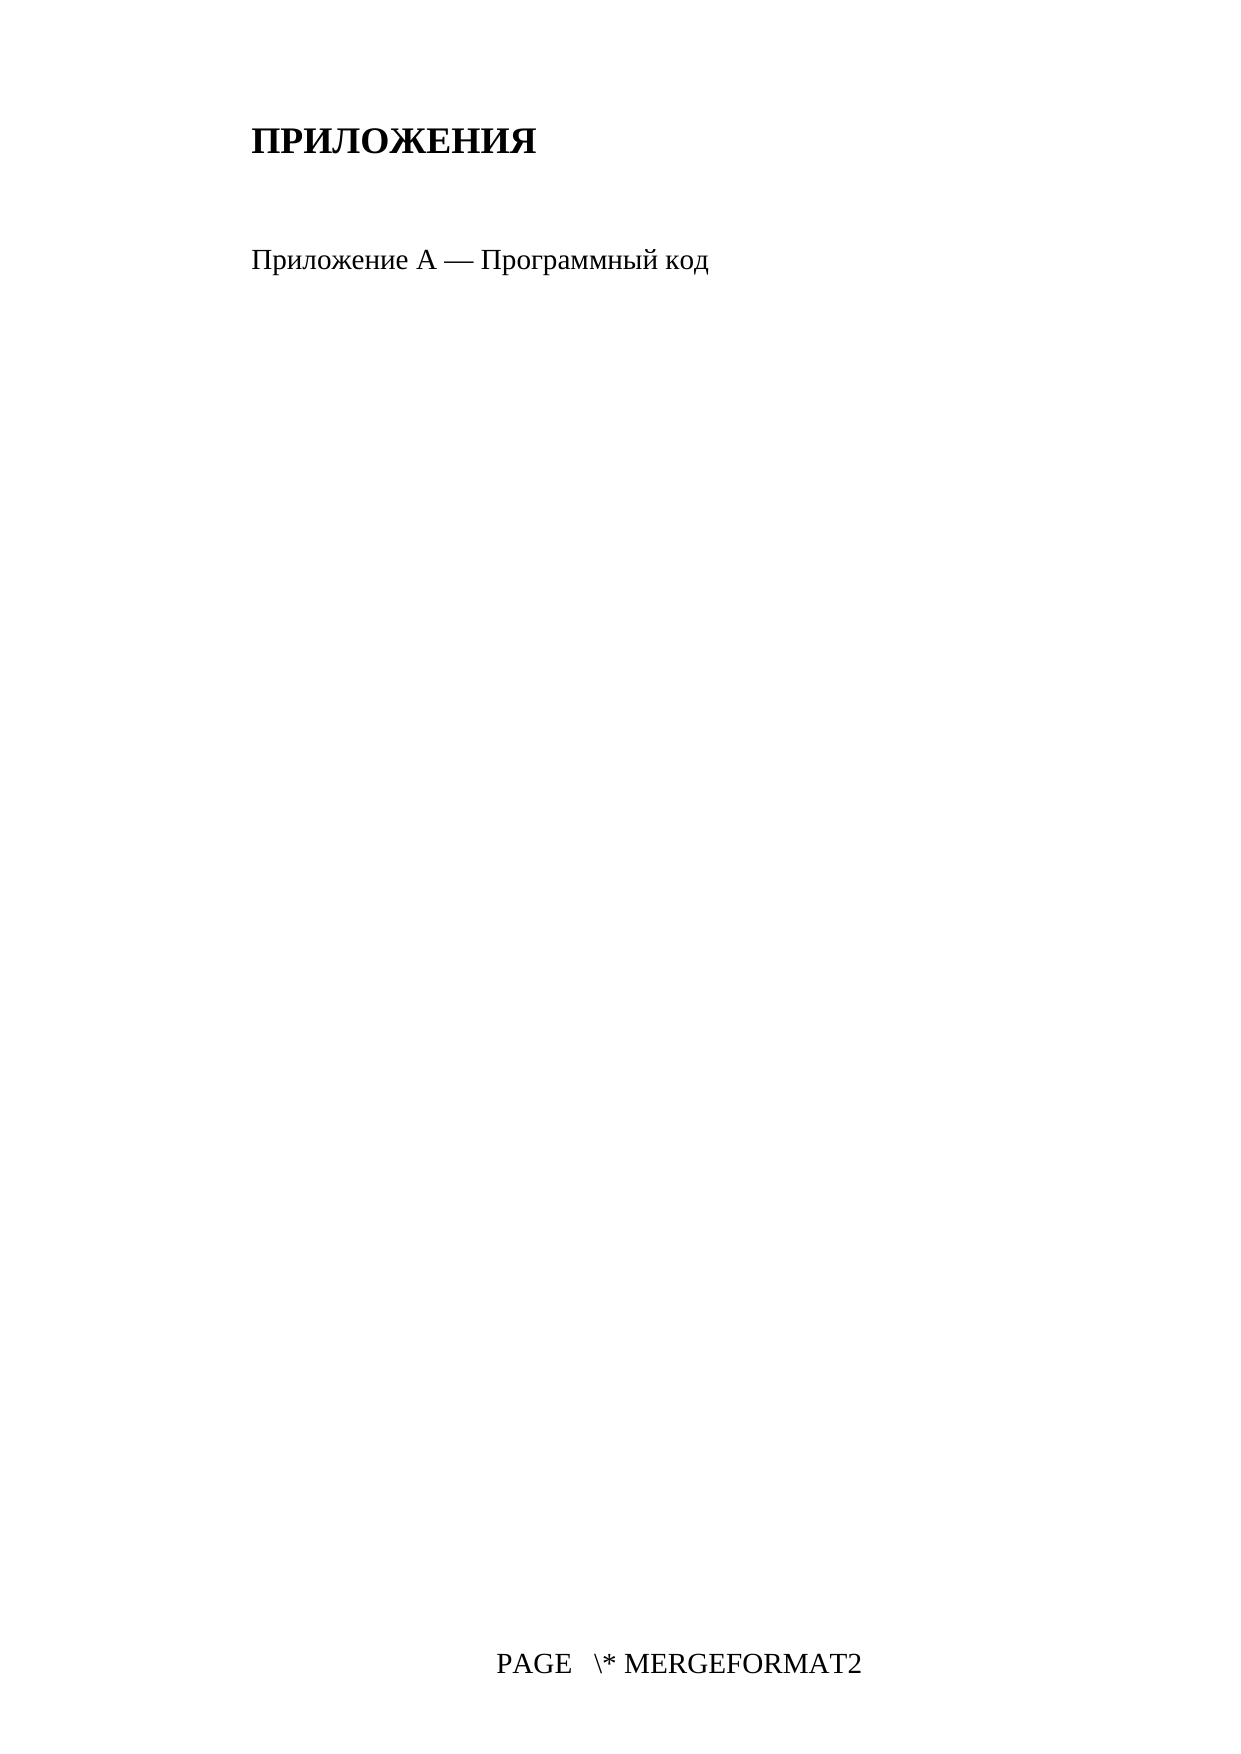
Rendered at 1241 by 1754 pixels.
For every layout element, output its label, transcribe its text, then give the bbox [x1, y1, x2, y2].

text Приложение А — Программный код [177, 242, 1181, 275]
text ПРИЛОЖЕНИЯ [251, 118, 1181, 161]
